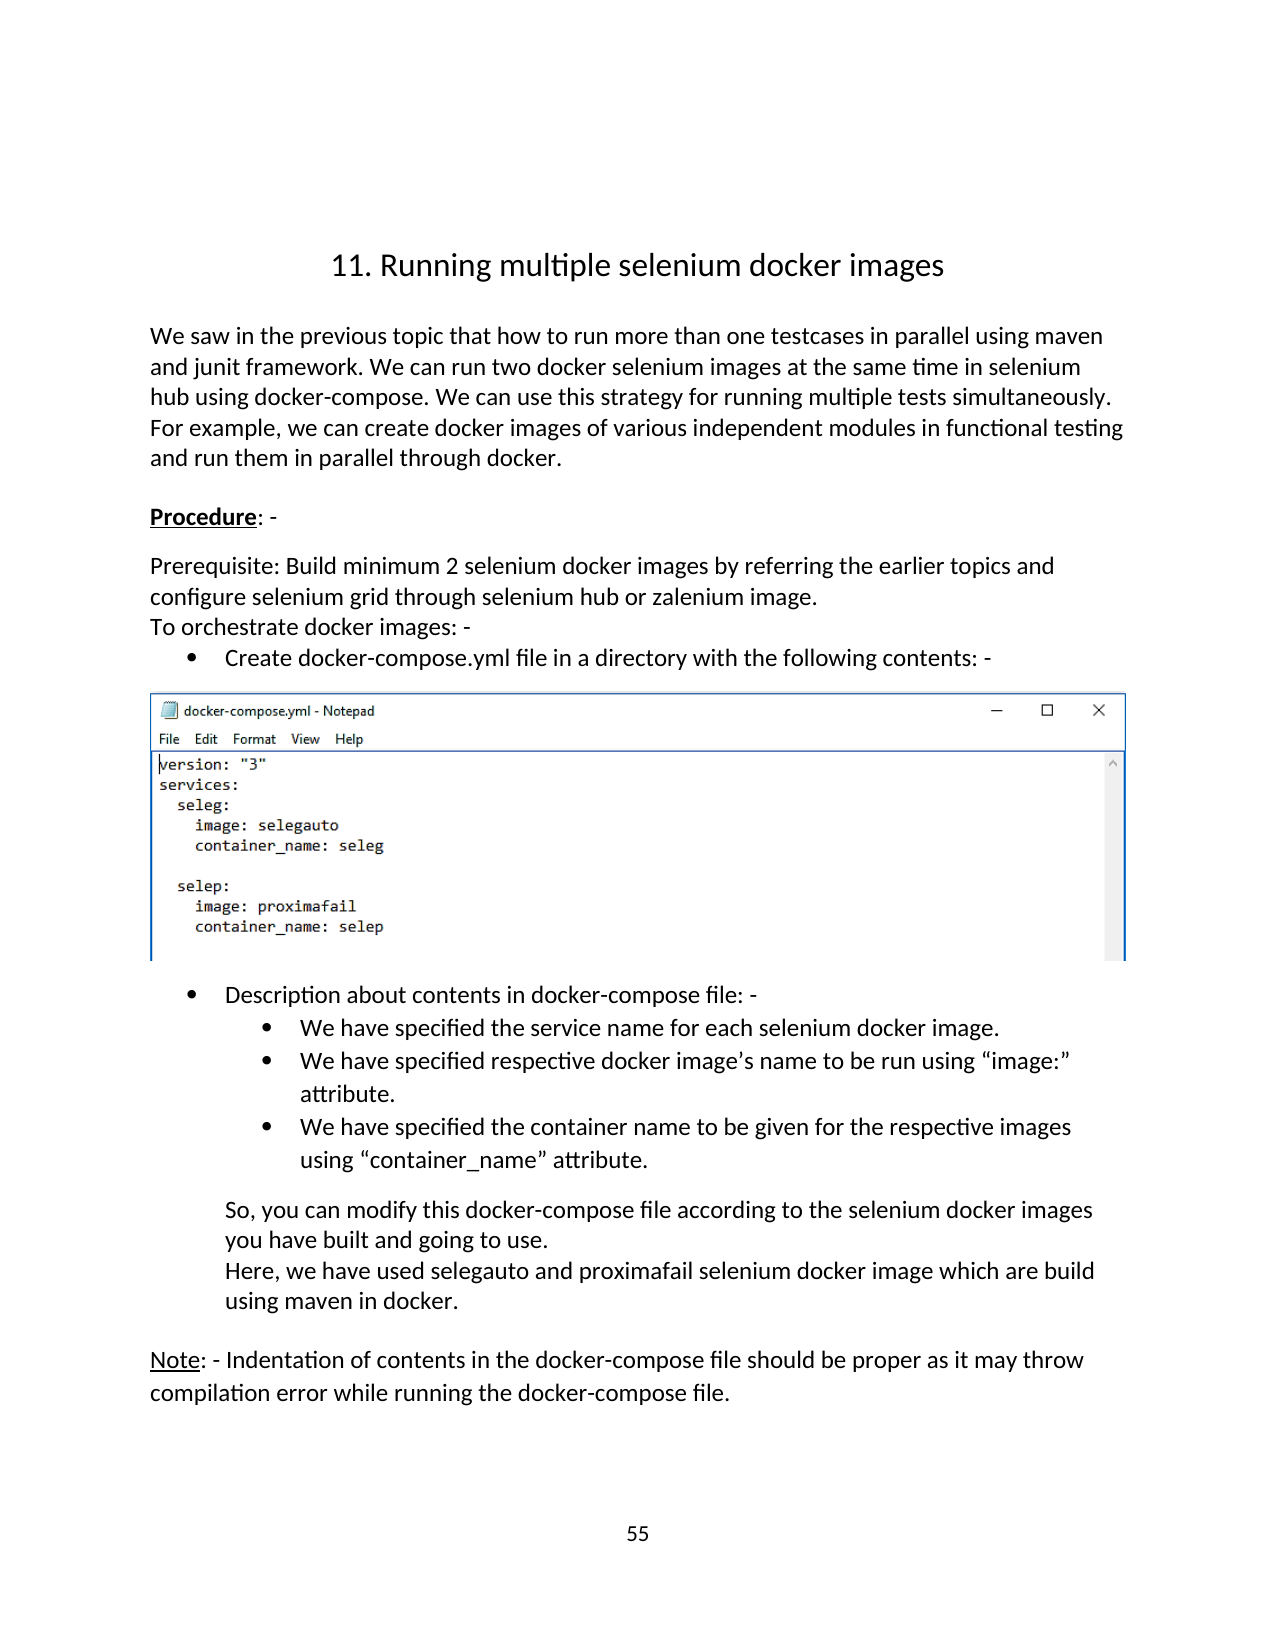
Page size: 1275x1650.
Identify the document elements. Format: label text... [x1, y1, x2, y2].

list We have specified the container name to be given for the respective images using “container_name” attribute. [262, 1111, 1125, 1175]
text Prerequisite: Build minimum 2 selenium docker images by referring the earlier topics and configure selenium grid through selenium hub or zalenium image. [150, 550, 1125, 611]
text 11. Running multiple selenium docker images [150, 244, 1125, 284]
text We saw in the previous topic that how to run more than one testcases in parallel using maven and junit framework. We can run two docker selenium images at the same time in selenium hub using docker-compose. We can use this strategy for running multiple tests simultaneously. [150, 320, 1125, 412]
text To orchestrate docker images: - [150, 611, 1125, 642]
list We have specified the service name for each selenium docker image. [262, 1013, 1125, 1043]
text Procedure: - [150, 501, 1125, 531]
list Create docker-compose.yml file in a directory with the following contents: - [187, 642, 1125, 672]
list We have specified respective docker image’s name to be run using “image:” attribute. [262, 1046, 1125, 1109]
picture [150, 691, 1126, 961]
list Description about contents in docker-compose file: - [187, 980, 1125, 1010]
text Here, we have used selegauto and proximafail selenium docker image which are build using maven in docker. [225, 1255, 1125, 1316]
text For example, we can create docker images of various independent modules in functional testing and run them in parallel through docker. [150, 412, 1125, 473]
text Note: - Indentation of contents in the docker-compose file should be proper as it may throw compilation error while running the docker-compose file. [150, 1344, 1125, 1407]
text So, you can modify this docker-compose file according to the selenium docker images you have built and going to use. [225, 1194, 1125, 1255]
